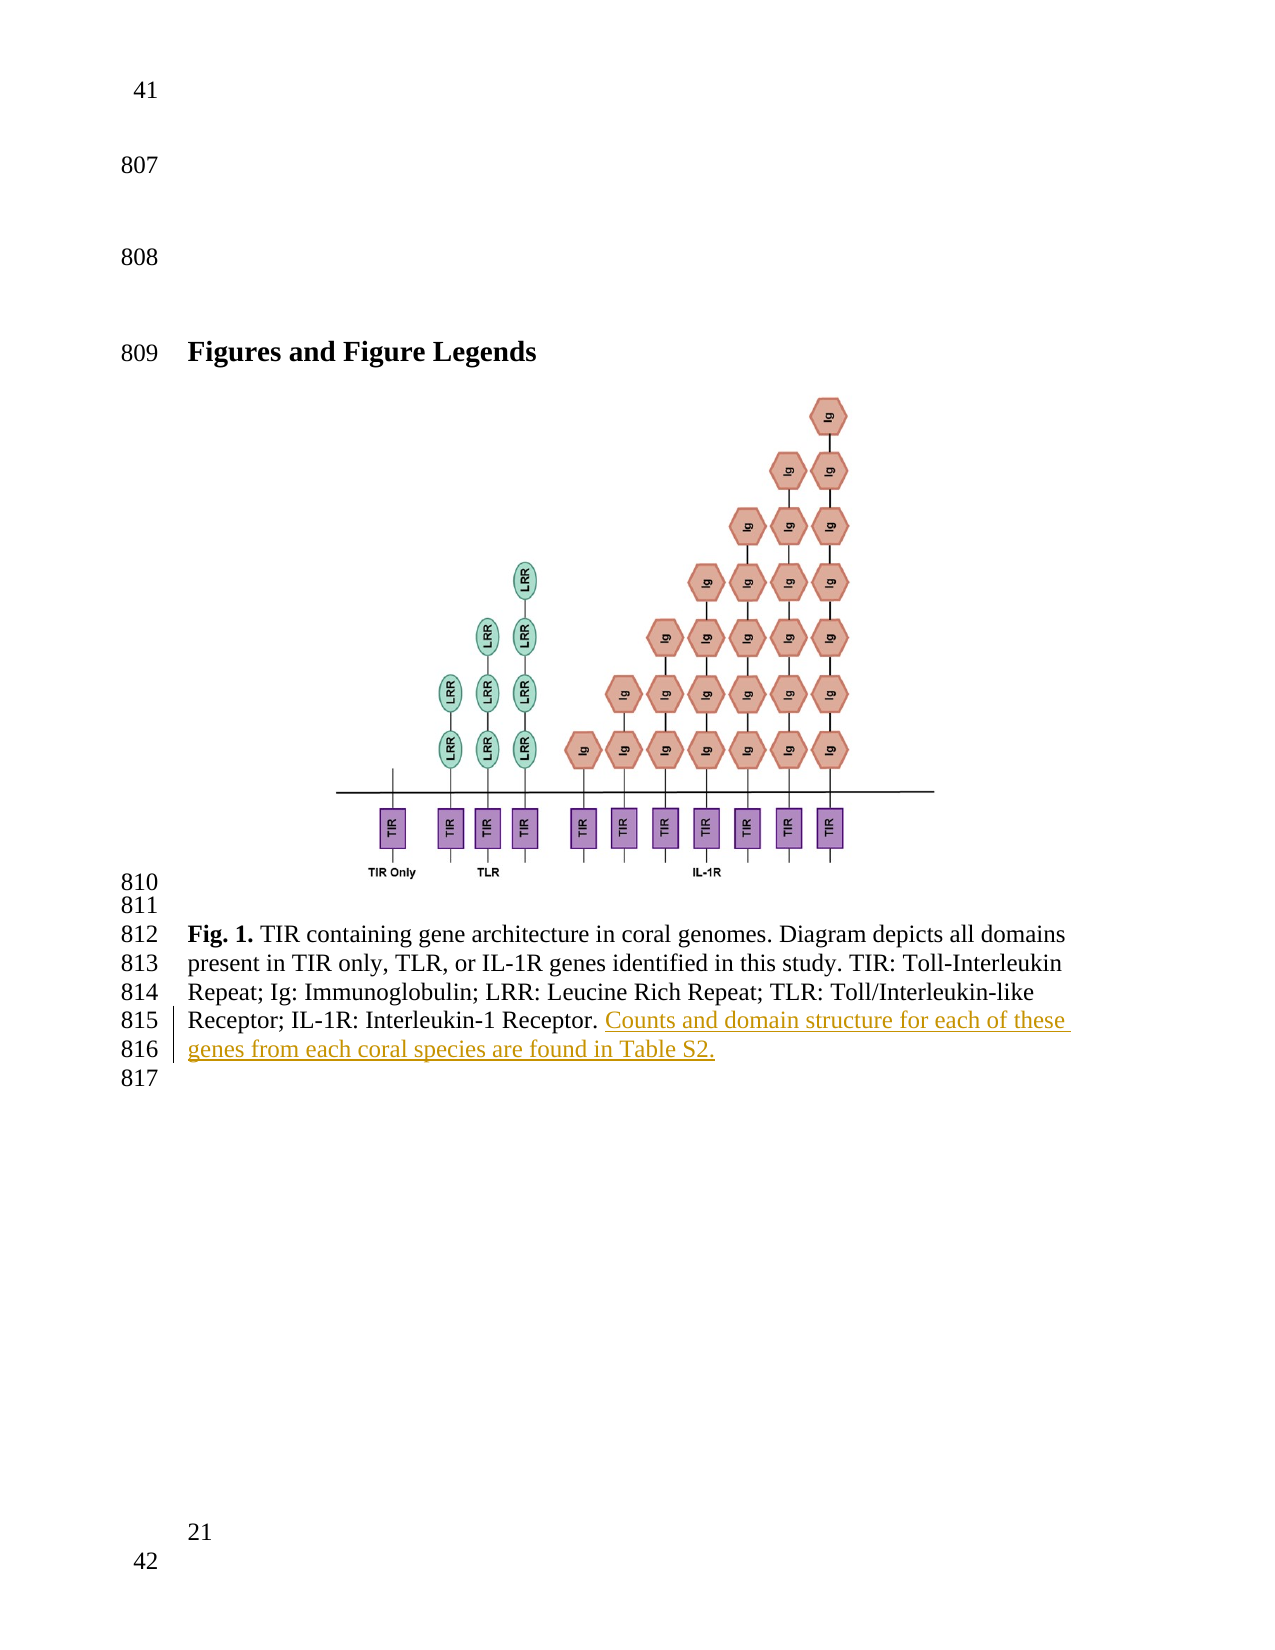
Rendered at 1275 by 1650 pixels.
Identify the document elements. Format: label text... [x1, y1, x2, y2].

text Figures and Figure Legends [187, 334, 1087, 367]
text Fig. 1. TIR containing gene architecture in coral genomes. Diagram depicts all domains present in TIR only, TLR, or IL-1R genes identified in this study. TIR: Toll-Interleukin Repeat; Ig: Immunoglobulin; LRR: Leucine Rich Repeat; TLR: Toll/Interleukin-like Receptor; IL-1R: Interleukin-1 Receptor. [187, 919, 1087, 1063]
picture [187, 384, 1088, 891]
